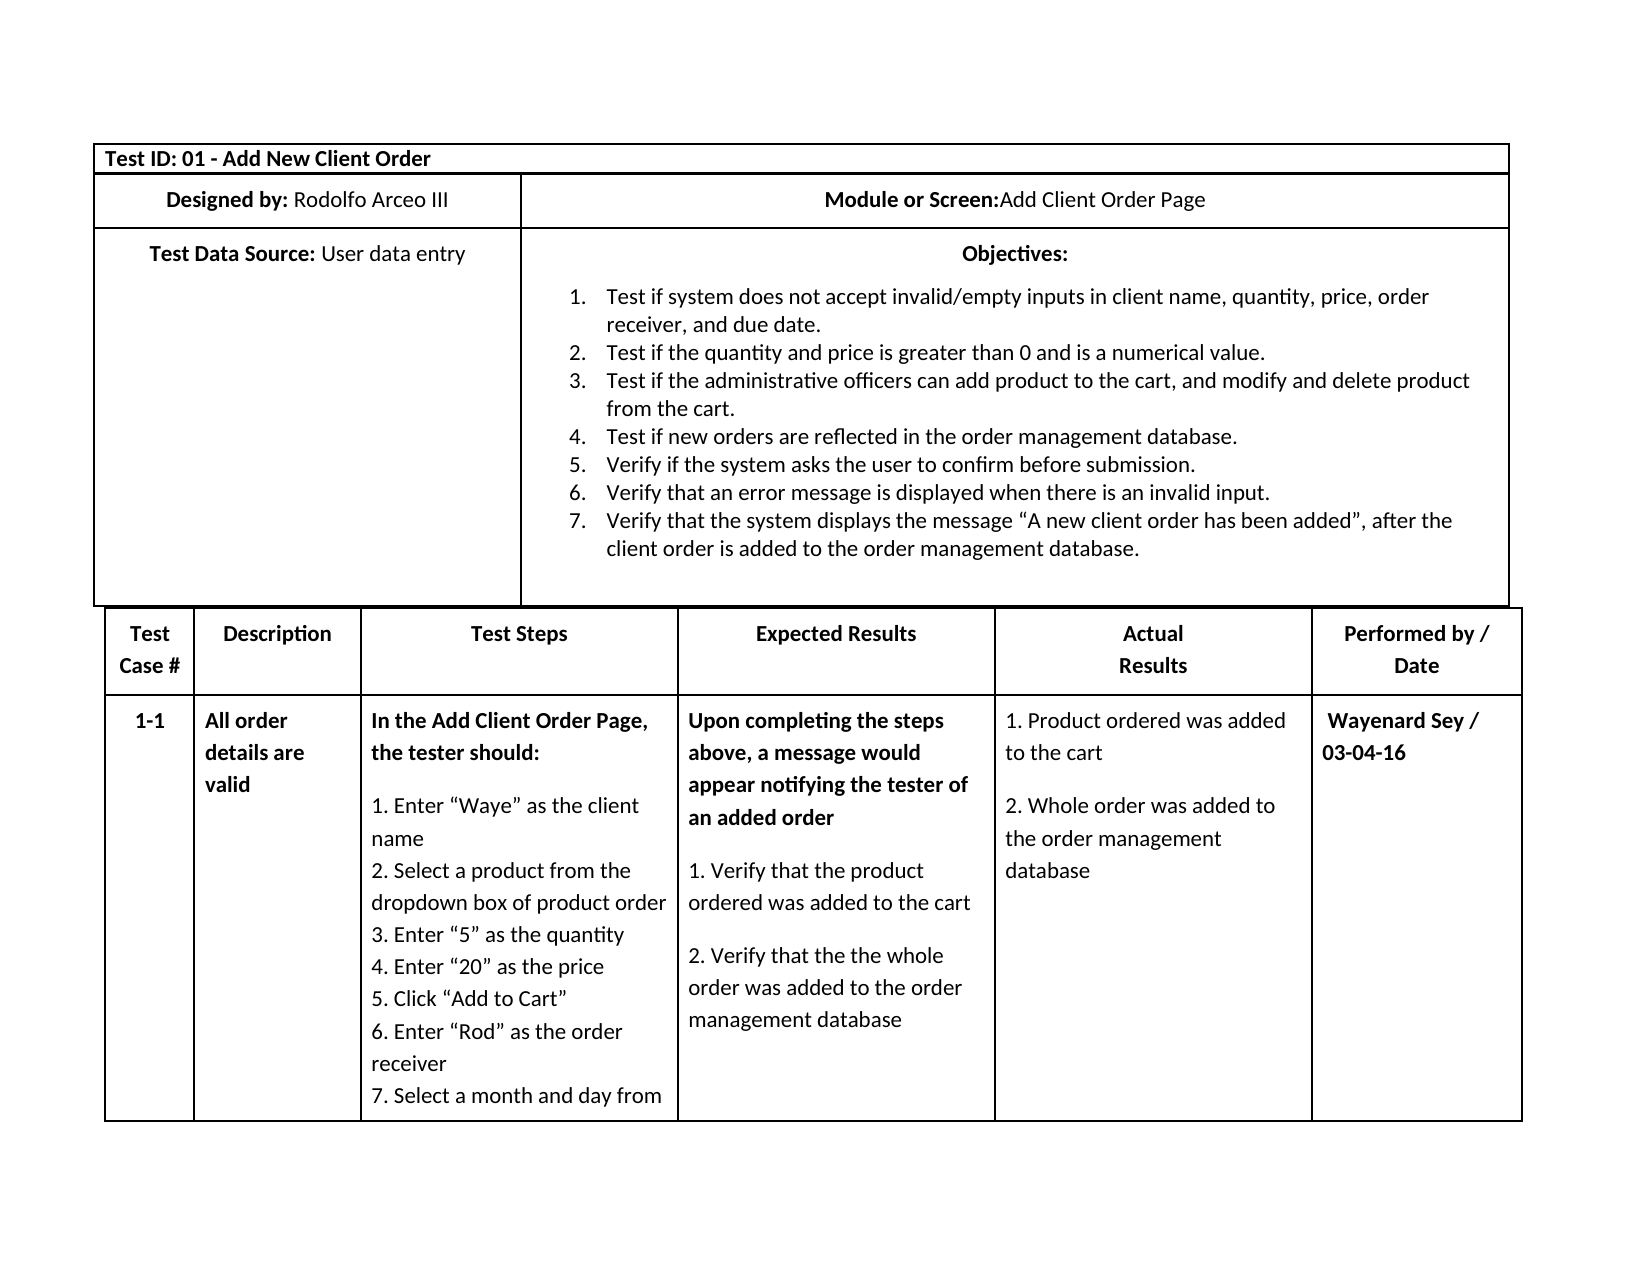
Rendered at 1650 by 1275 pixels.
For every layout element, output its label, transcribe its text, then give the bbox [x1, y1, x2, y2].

table_cell 1-1 [106, 696, 193, 1119]
table_cell Objectives: Test if system does not accept invalid/empty inputs in client name, quantity, price, order receiver, and due date. Test if the quantity and price is greater than 0 and is a numerical value. Test if the administrative officers can add product to the cart, and modify and delete product from the cart. Test if new orders are reflected in the order management database. Verify if the system asks the user to confirm before submission. Verify that an error message is displayed when there is an invalid input. Verify that the system displays the message “A new client order has been added”, after the client order is added to the order management database. [522, 229, 1508, 605]
table_header Expected Results [679, 609, 994, 694]
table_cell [996, 696, 1311, 1119]
table_header Test ID: 01 - Add New Client Order [95, 145, 1508, 172]
table_cell Test Data Source: User data entry [95, 229, 520, 605]
table_header Test Steps [362, 609, 677, 694]
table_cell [1313, 696, 1521, 1119]
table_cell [195, 696, 360, 1119]
table_header Actual Results [996, 609, 1311, 694]
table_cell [679, 696, 994, 1119]
table_header Performed by / Date [1313, 609, 1521, 694]
table_cell Module or Screen:Add Client Order Page [522, 175, 1508, 227]
table_cell Designed by: Rodolfo Arceo III [95, 175, 520, 227]
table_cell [362, 696, 677, 1119]
table_header Test Case # [106, 609, 193, 694]
table_header Description [195, 609, 360, 694]
